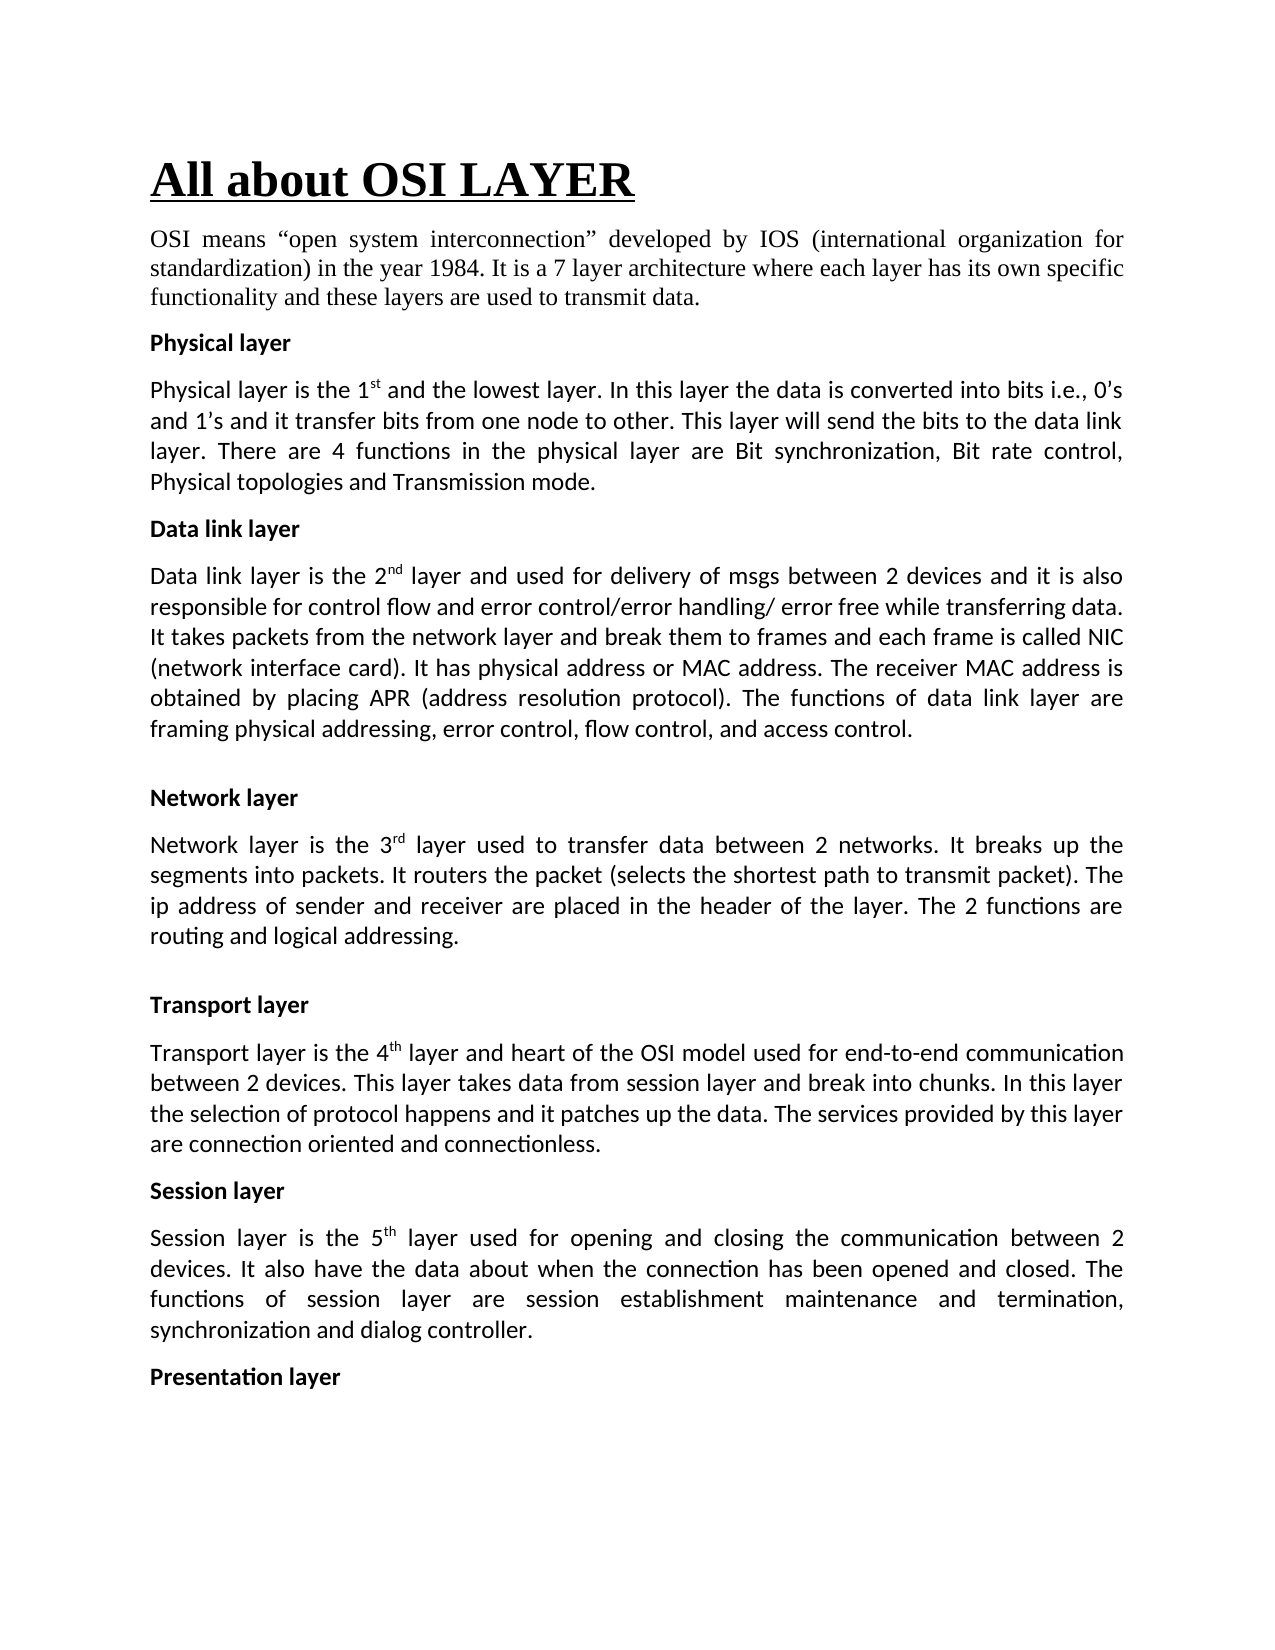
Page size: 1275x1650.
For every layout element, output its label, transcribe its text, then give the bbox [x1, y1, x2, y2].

text Transport layer [150, 989, 1125, 1020]
text Physical layer [150, 327, 1125, 358]
text Network layer [150, 782, 1125, 812]
text Data link layer is the 2nd layer and used for delivery of msgs between 2 devices and it is also responsible for control flow and error control/error handling/ error free while transferring data. It takes packets from the network layer and break them to frames and each frame is called NIC (network interface card). It has physical address or MAC address. The receiver MAC address is obtained by placing APR (address resolution protocol). The functions of data link layer are framing physical addressing, error control, flow control, and access control. [150, 560, 1125, 743]
text Network layer is the 3rd layer used to transfer data between 2 networks. It breaks up the segments into packets. It routers the packet (selects the shortest path to transmit packet). The ip address of sender and receiver are placed in the header of the layer. The 2 functions are routing and logical addressing. [150, 829, 1125, 951]
text All about OSI LAYER [150, 150, 1125, 207]
text Data link layer [150, 513, 1125, 543]
text Session layer [150, 1175, 1125, 1206]
text Physical layer is the 1st and the lowest layer. In this layer the data is converted into bits i.e., 0’s and 1’s and it transfer bits from one node to other. This layer will send the bits to the data link layer. There are 4 functions in the physical layer are Bit synchronization, Bit rate control, Physical topologies and Transmission mode. [150, 374, 1125, 496]
text Transport layer is the 4th layer and heart of the OSI model used for end-to-end communication between 2 devices. This layer takes data from session layer and break into chunks. In this layer the selection of protocol happens and it patches up the data. The services provided by this layer are connection oriented and connectionless. [150, 1037, 1125, 1159]
text Presentation layer [150, 1361, 1125, 1392]
text Session layer is the 5th layer used for opening and closing the communication between 2 devices. It also have the data about when the connection has been opened and closed. The functions of session layer are session establishment maintenance and termination, synchronization and dialog controller. [150, 1223, 1125, 1345]
text OSI means “open system interconnection” developed by IOS (international organization for standardization) in the year 1984. It is a 7 layer architecture where each layer has its own specific functionality and these layers are used to transmit data. [150, 224, 1125, 310]
